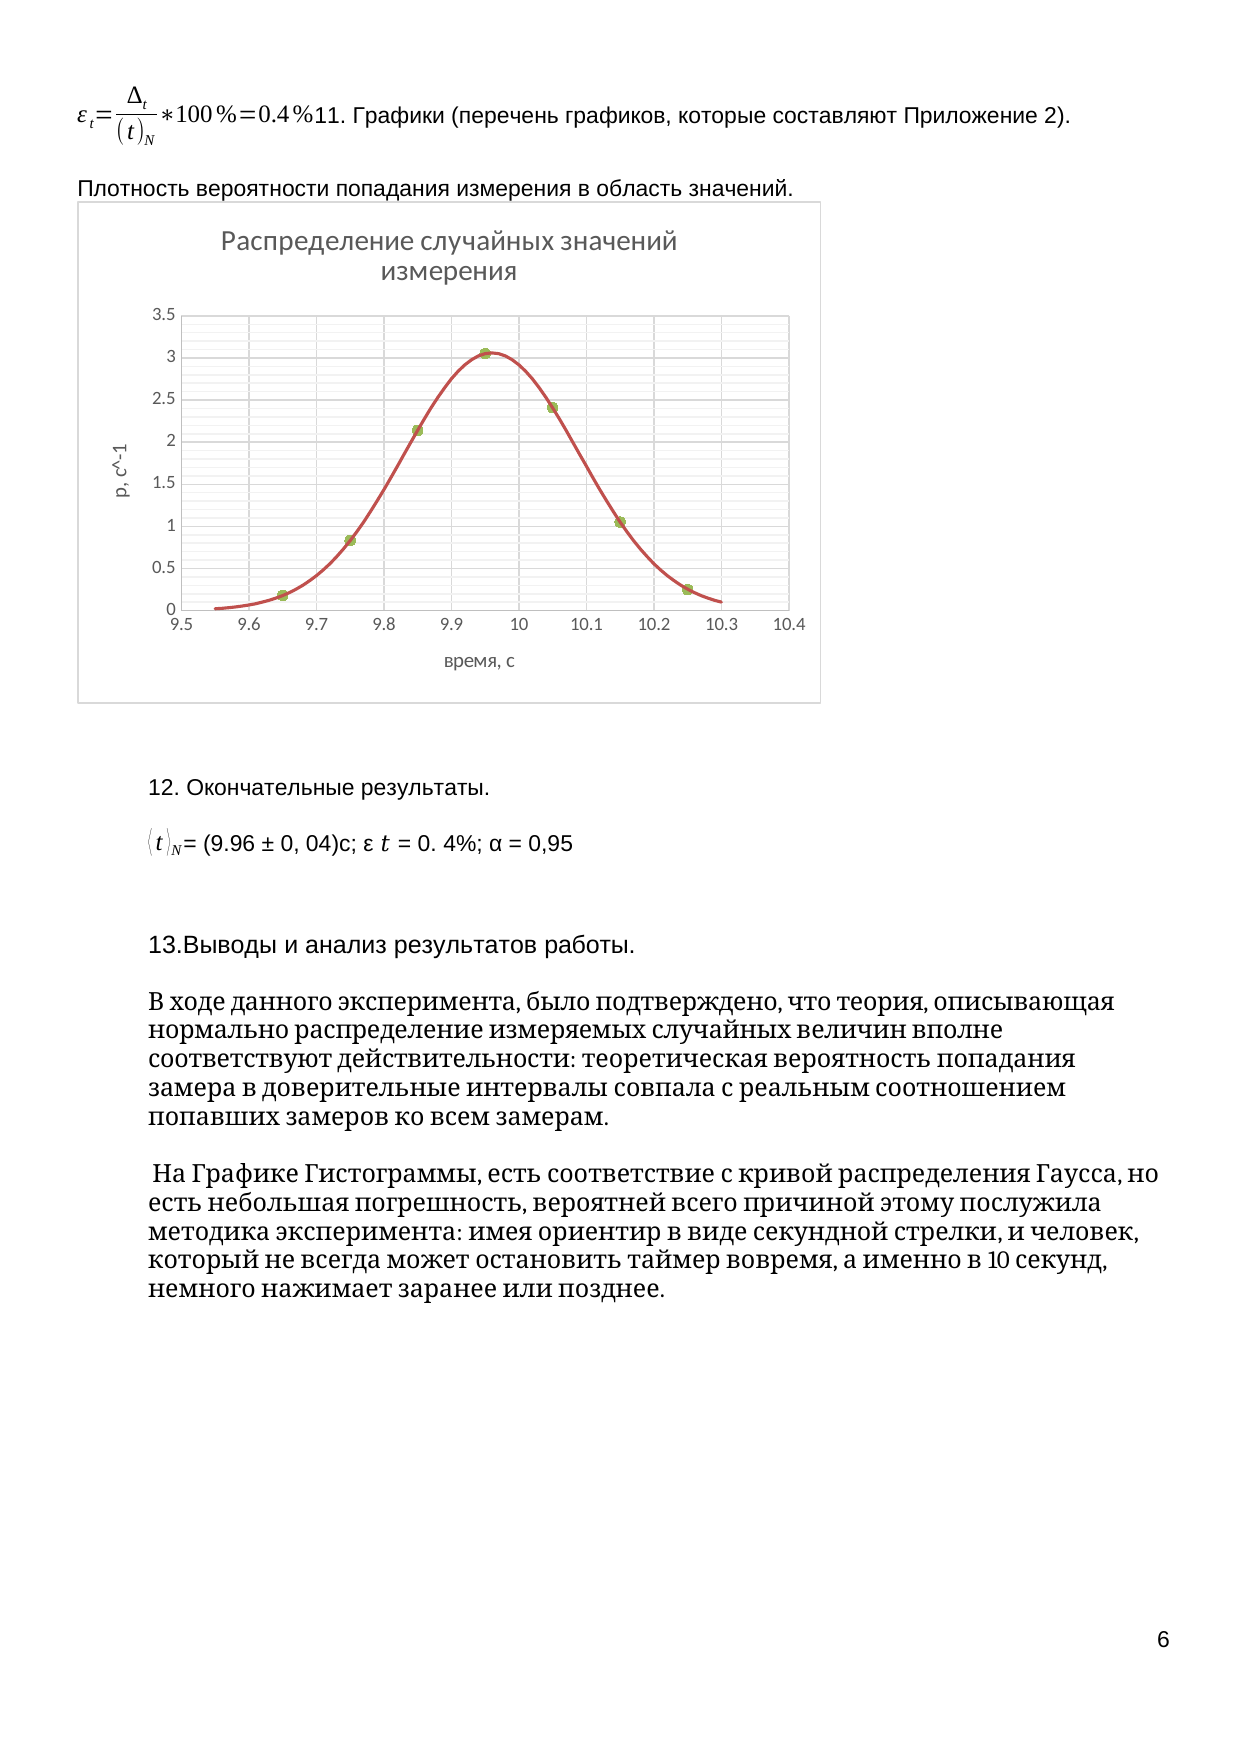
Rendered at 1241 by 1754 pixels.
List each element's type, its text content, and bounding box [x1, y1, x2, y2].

text = (9.96 ± 0, 04)с; ε 𝑡 = 0. 4%; α = 0,95 [148, 827, 1169, 859]
text 11. Графики (перечень графиков, которые составляют Приложение 2). [77, 81, 1169, 148]
text Плотность вероятности попадания измерения в область значений. [77, 174, 1169, 201]
text 12. Окончательные результаты. [148, 774, 1169, 801]
text На Графике Гистограммы, есть соответствие с кривой распределения Гаусса, но есть небольшая погрешность, вероятней всего причиной этому послужила методика эксперимента: имея ориентир в виде секундной стрелки, и человек, который не всегда может остановить таймер вовремя, а именно в 10 секунд, немного нажимает заранее или позднее. [148, 1160, 1169, 1304]
text В ходе данного эксперимента, было подтверждено, что теория, описывающая нормально распределение измеряемых случайных величин вполне соответствуют действительности: теоретическая вероятность попадания замера в доверительные интервалы совпала с реальным соотношением попавших замеров ко всем замерам. [148, 988, 1169, 1131]
text 13.Выводы и анализ результатов работы. [148, 930, 1169, 959]
